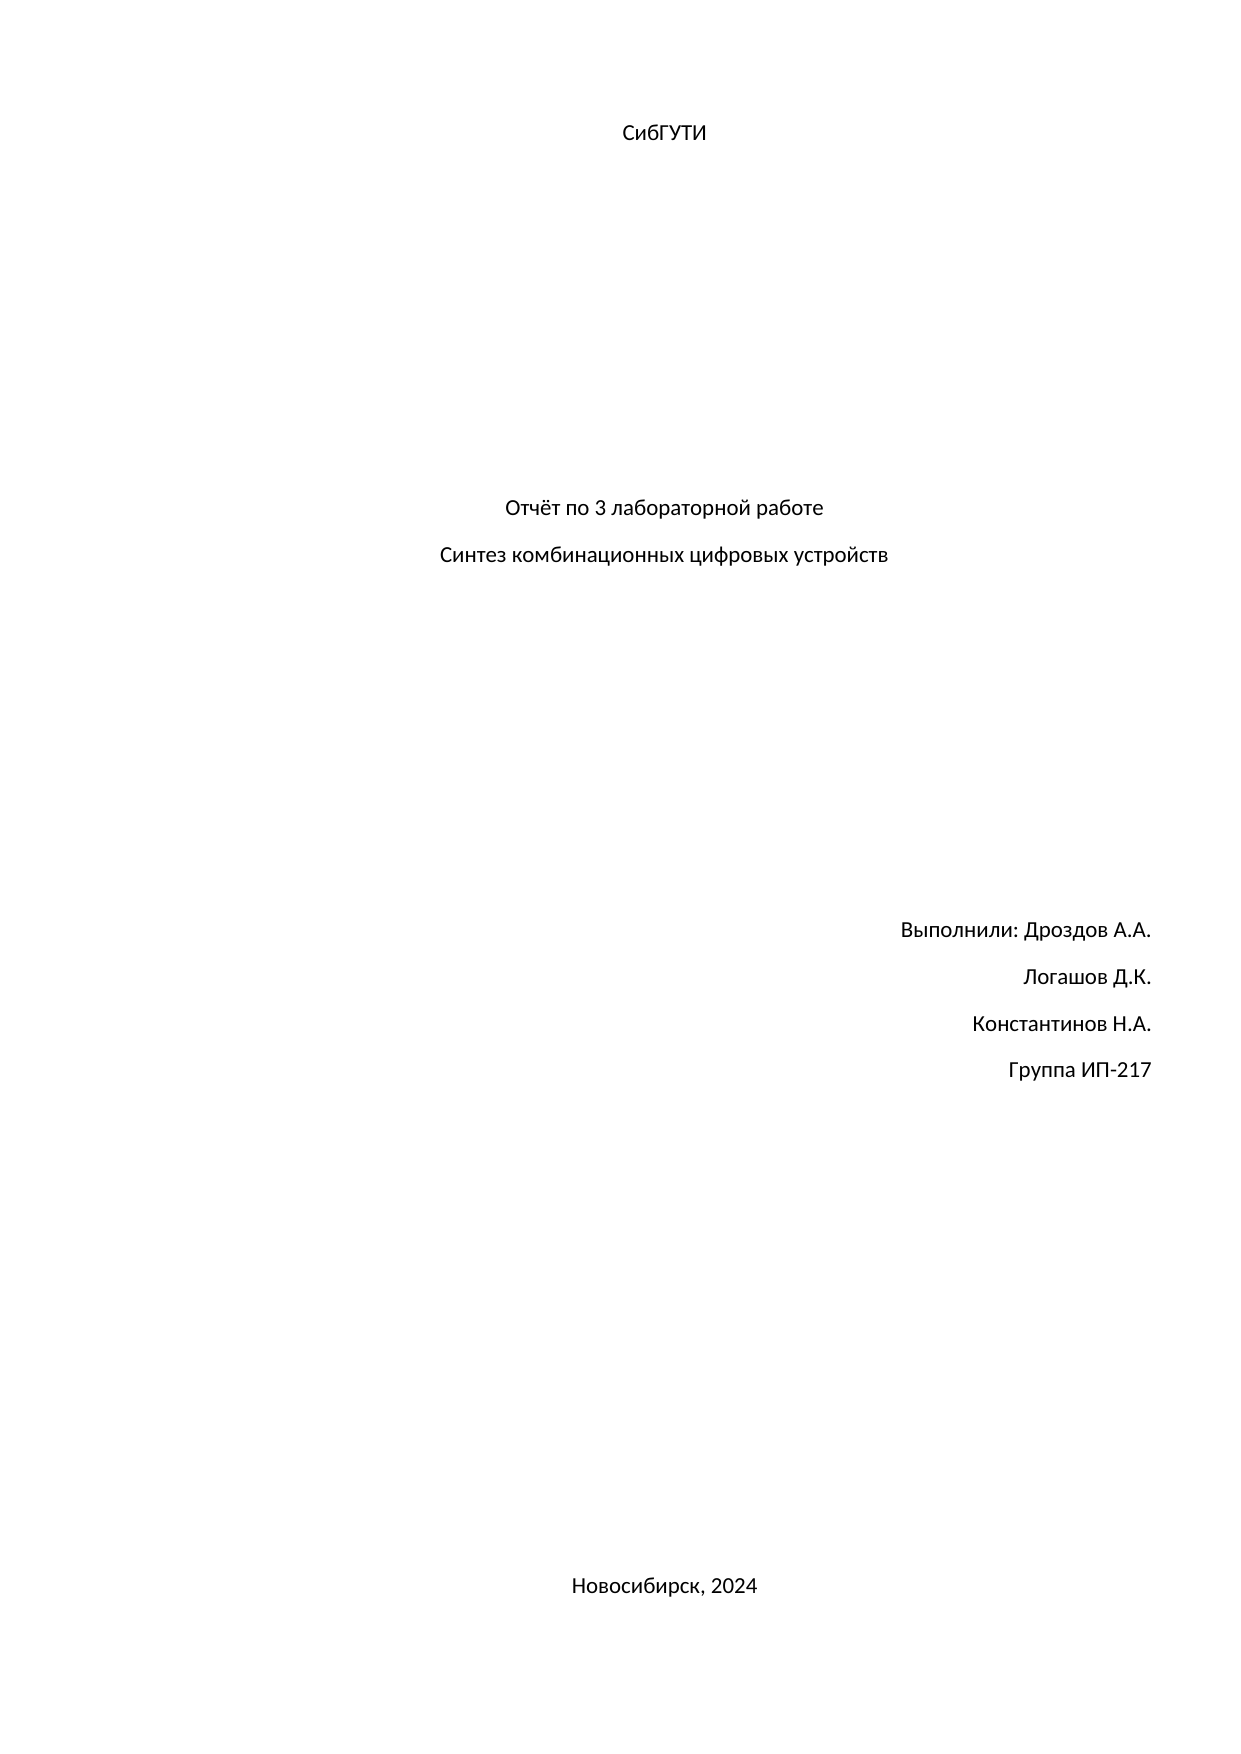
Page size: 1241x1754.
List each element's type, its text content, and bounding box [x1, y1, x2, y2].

text Группа ИП-217 [177, 1056, 1152, 1084]
text Синтез комбинационных цифровых устройств [177, 540, 1152, 568]
text Логашов Д.К. [177, 962, 1152, 990]
text Отчёт по 3 лабораторной работе [177, 493, 1152, 521]
text Выполнили: Дроздов А.А. [177, 915, 1152, 943]
text СибГУТИ [177, 118, 1152, 146]
text Новосибирск, 2024 [177, 1571, 1152, 1599]
text Константинов Н.А. [177, 1009, 1152, 1037]
